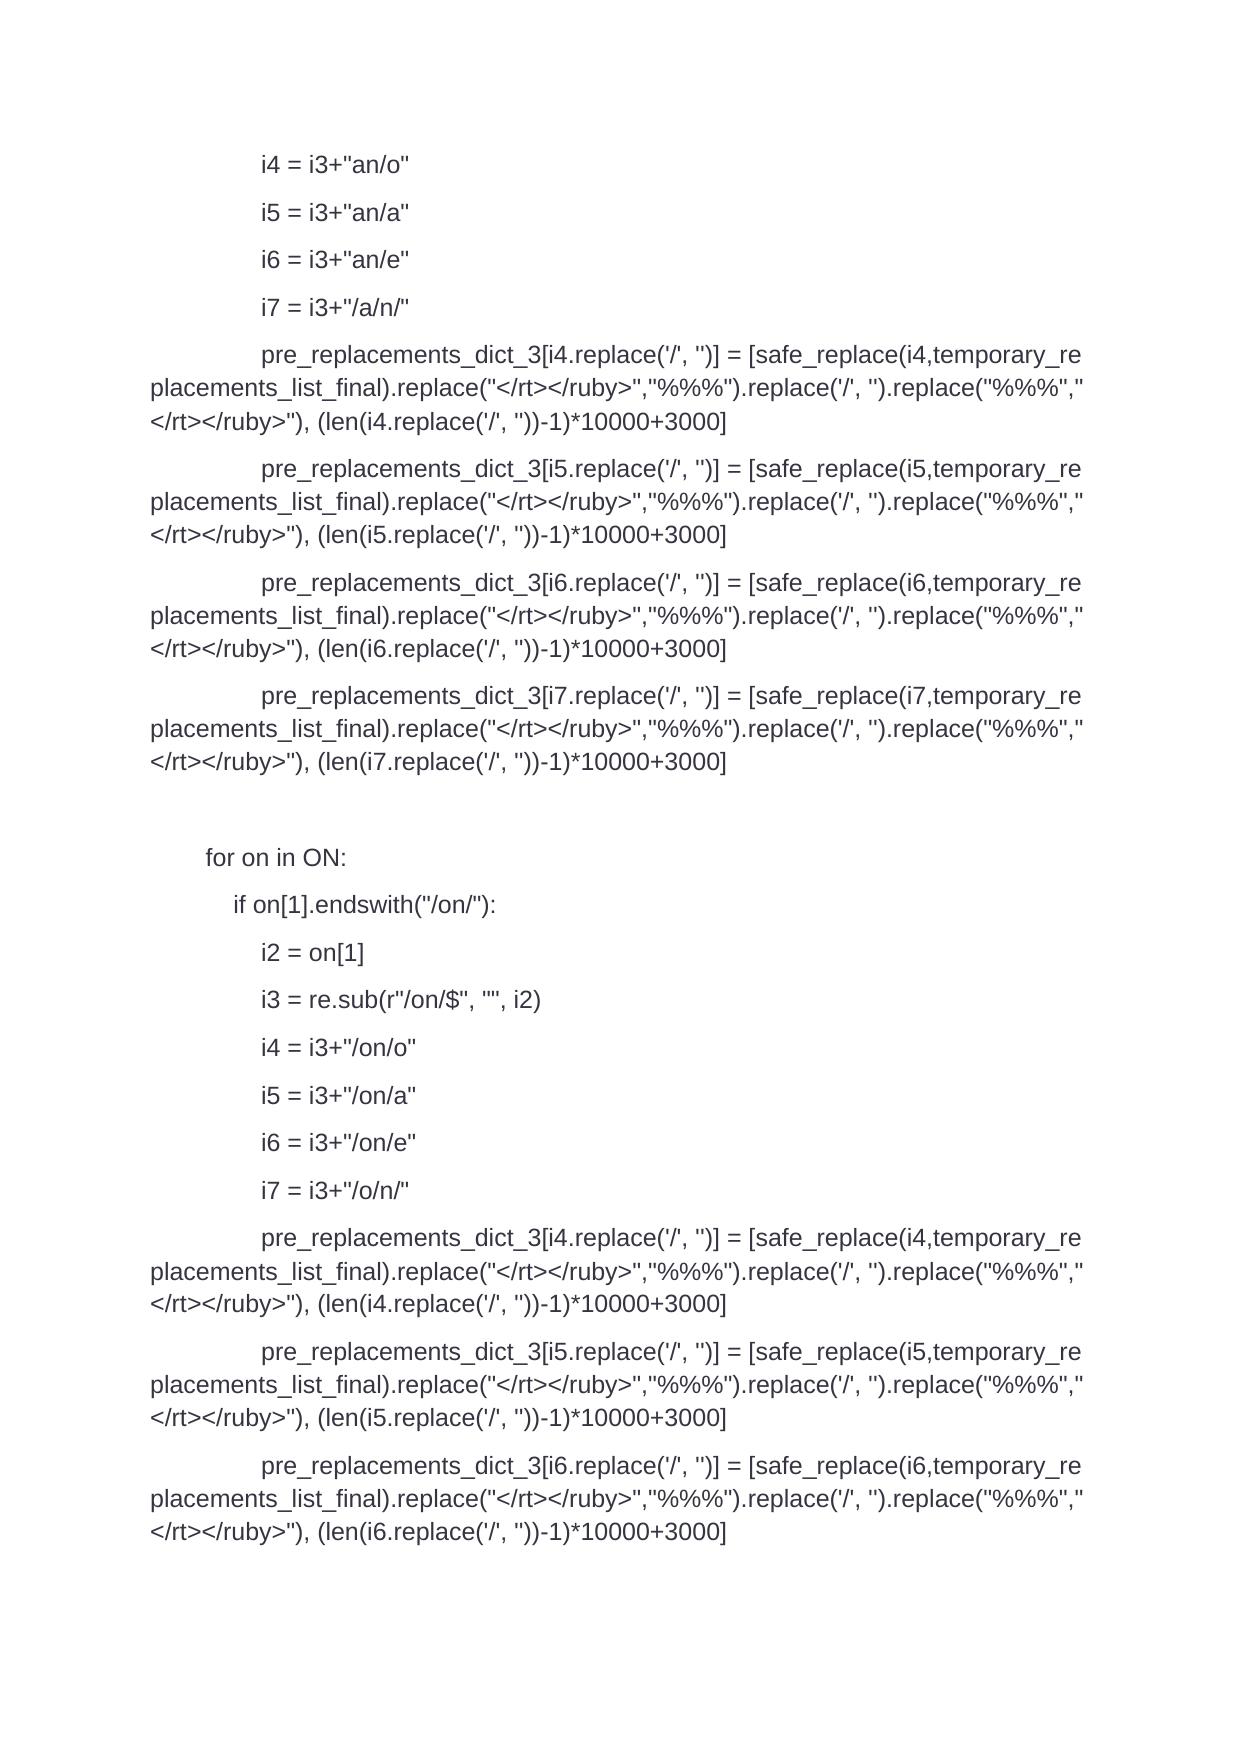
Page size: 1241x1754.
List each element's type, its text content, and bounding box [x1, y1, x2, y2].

text if on[1].endswith("/on/"): [150, 890, 1090, 919]
text pre_replacements_dict_3[i5.replace('/', '')] = [safe_replace(i5,temporary_replacements_list_final).replace("</rt></ruby>","%%%").replace('/', '').replace("%%%","</rt></ruby>"), (len(i5.replace('/', ''))-1)*10000+3000] [150, 1337, 1090, 1432]
text pre_replacements_dict_3[i6.replace('/', '')] = [safe_replace(i6,temporary_replacements_list_final).replace("</rt></ruby>","%%%").replace('/', '').replace("%%%","</rt></ruby>"), (len(i6.replace('/', ''))-1)*10000+3000] [150, 1451, 1090, 1546]
text i5 = i3+"an/a" [150, 198, 1090, 226]
text pre_replacements_dict_3[i7.replace('/', '')] = [safe_replace(i7,temporary_replacements_list_final).replace("</rt></ruby>","%%%").replace('/', '').replace("%%%","</rt></ruby>"), (len(i7.replace('/', ''))-1)*10000+3000] [150, 681, 1090, 776]
text i6 = i3+"/on/e" [150, 1128, 1090, 1157]
text i2 = on[1] [150, 938, 1090, 967]
text i6 = i3+"an/e" [150, 245, 1090, 274]
text pre_replacements_dict_3[i4.replace('/', '')] = [safe_replace(i4,temporary_replacements_list_final).replace("</rt></ruby>","%%%").replace('/', '').replace("%%%","</rt></ruby>"), (len(i4.replace('/', ''))-1)*10000+3000] [150, 1223, 1090, 1318]
text i7 = i3+"/o/n/" [150, 1176, 1090, 1204]
text i4 = i3+"an/o" [150, 150, 1090, 179]
text i5 = i3+"/on/a" [150, 1081, 1090, 1109]
text pre_replacements_dict_3[i5.replace('/', '')] = [safe_replace(i5,temporary_replacements_list_final).replace("</rt></ruby>","%%%").replace('/', '').replace("%%%","</rt></ruby>"), (len(i5.replace('/', ''))-1)*10000+3000] [150, 454, 1090, 549]
text pre_replacements_dict_3[i4.replace('/', '')] = [safe_replace(i4,temporary_replacements_list_final).replace("</rt></ruby>","%%%").replace('/', '').replace("%%%","</rt></ruby>"), (len(i4.replace('/', ''))-1)*10000+3000] [150, 340, 1090, 435]
text for on in ON: [150, 843, 1090, 871]
text i7 = i3+"/a/n/" [150, 293, 1090, 322]
text i3 = re.sub(r"/on/$", "", i2) [150, 985, 1090, 1014]
text i4 = i3+"/on/o" [150, 1033, 1090, 1062]
text pre_replacements_dict_3[i6.replace('/', '')] = [safe_replace(i6,temporary_replacements_list_final).replace("</rt></ruby>","%%%").replace('/', '').replace("%%%","</rt></ruby>"), (len(i6.replace('/', ''))-1)*10000+3000] [150, 568, 1090, 662]
